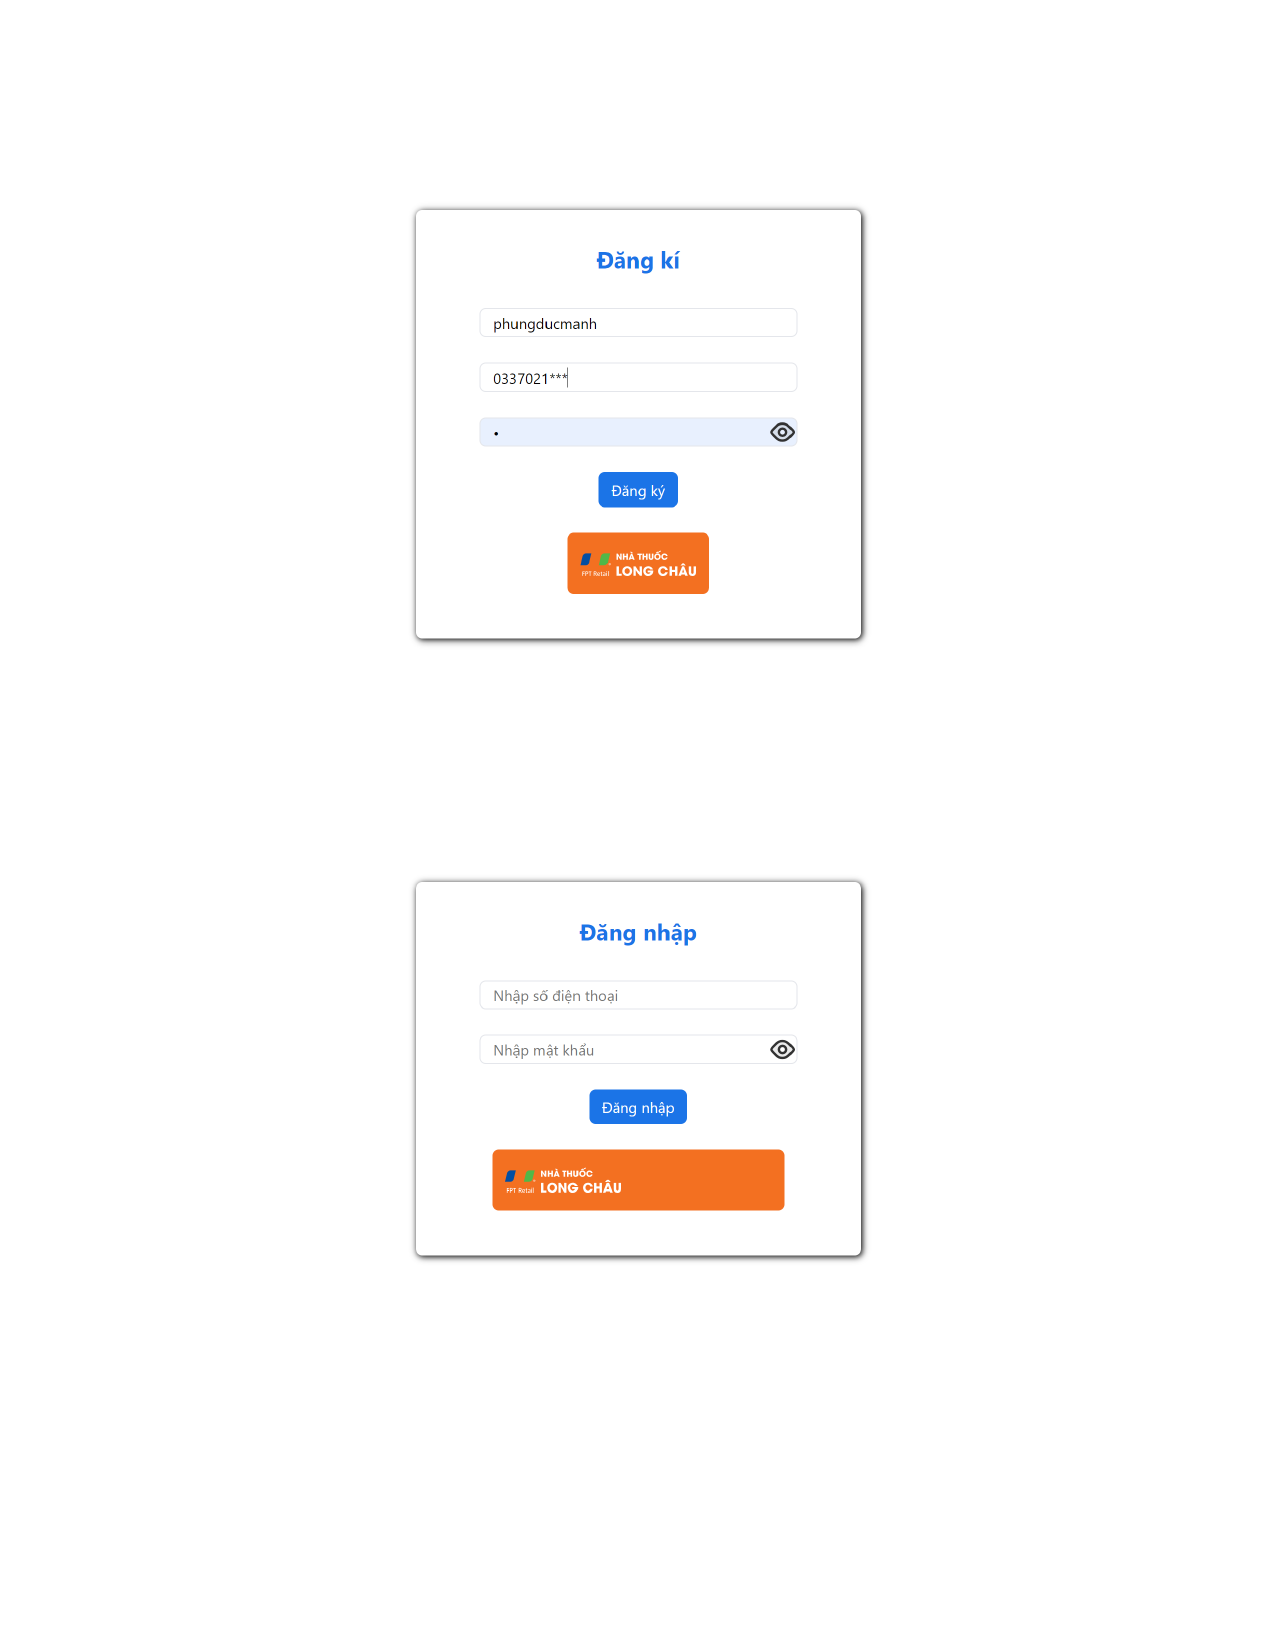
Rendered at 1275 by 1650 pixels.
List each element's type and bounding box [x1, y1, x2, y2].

picture [150, 794, 1125, 1343]
picture [150, 150, 1125, 699]
